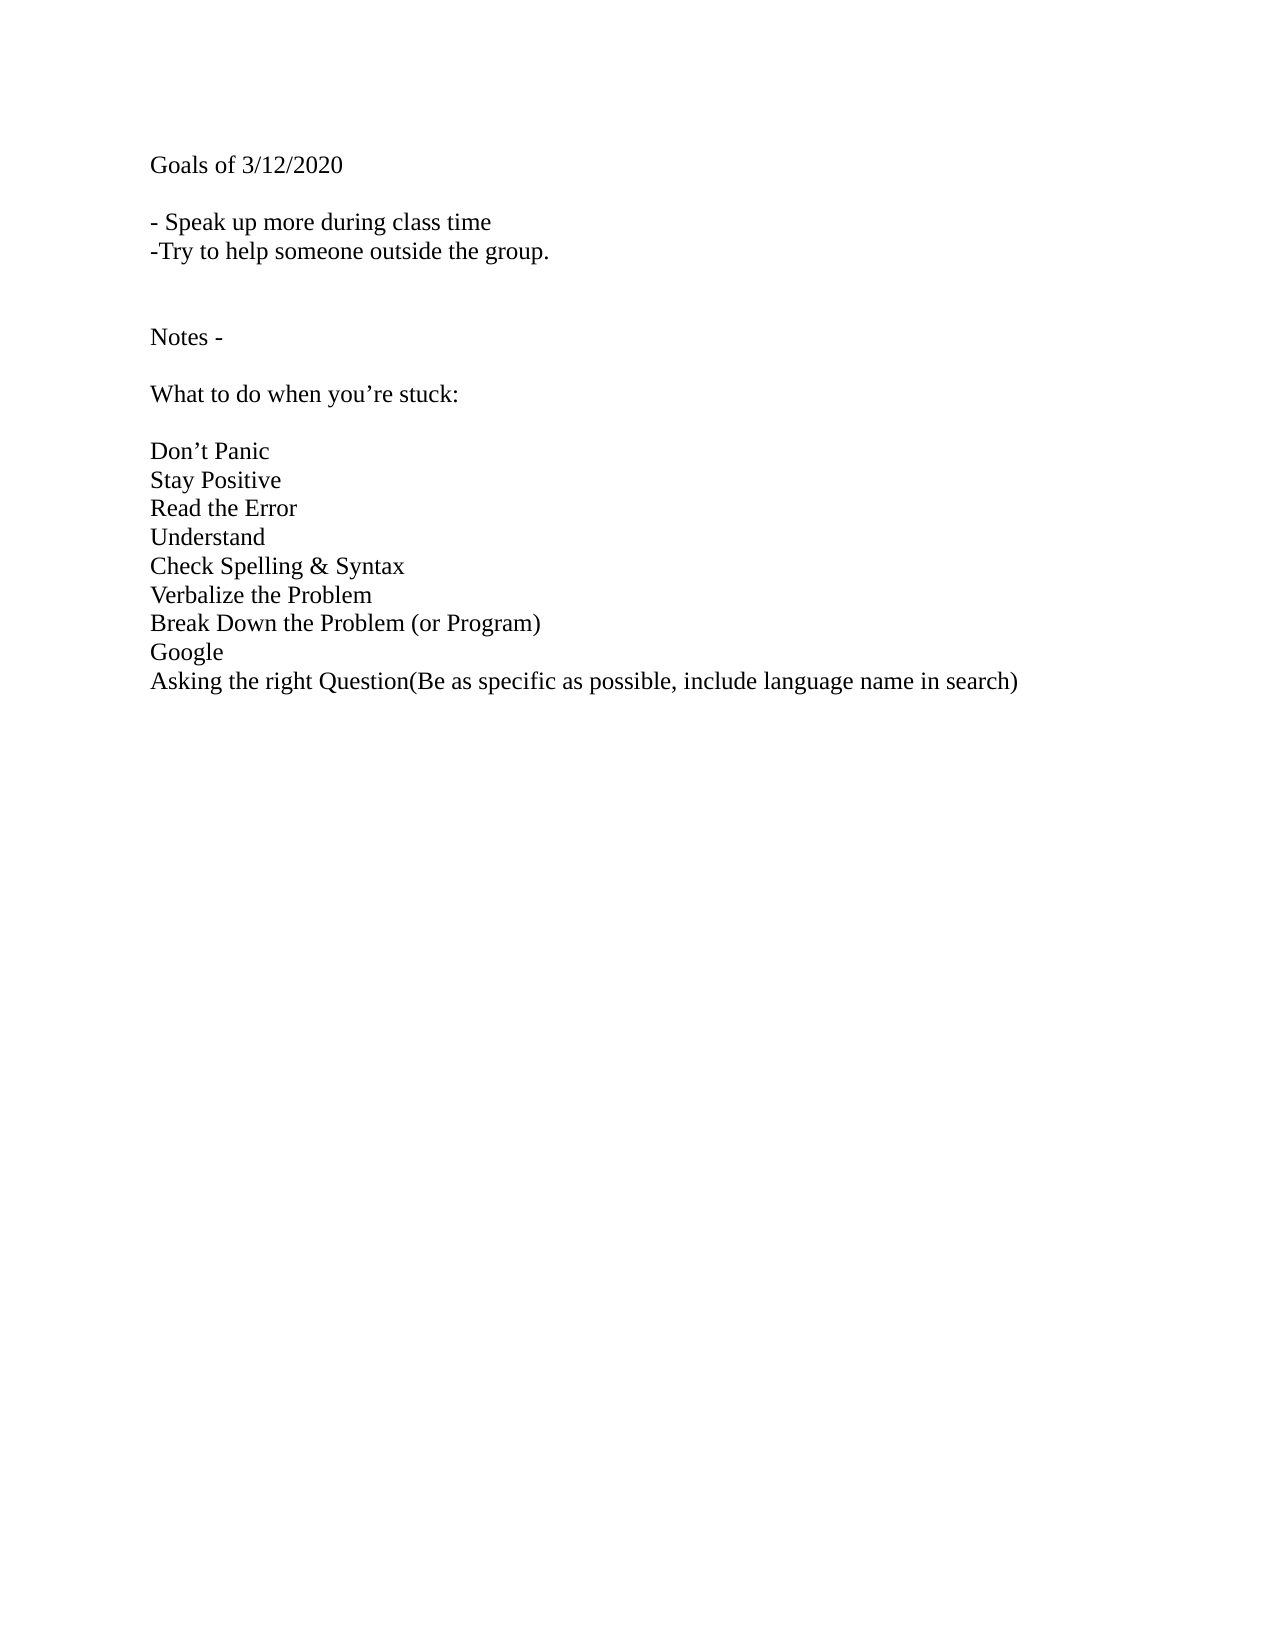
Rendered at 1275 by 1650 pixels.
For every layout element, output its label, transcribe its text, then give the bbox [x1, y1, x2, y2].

text Google Asking the right Question(Be as specific as possible, include language name in search) [150, 639, 1125, 725]
text Don’t Panic Stay Positive Read the Error Understand Check Spelling & Syntax Verbalize the Problem Break Down the Problem (or Program) [150, 437, 1125, 639]
text Goals of 3/12/2020 - Speak up more during class time -Try to help someone outside the group. Notes - [150, 150, 1125, 380]
text What to do when you’re stuck: [150, 380, 1125, 409]
